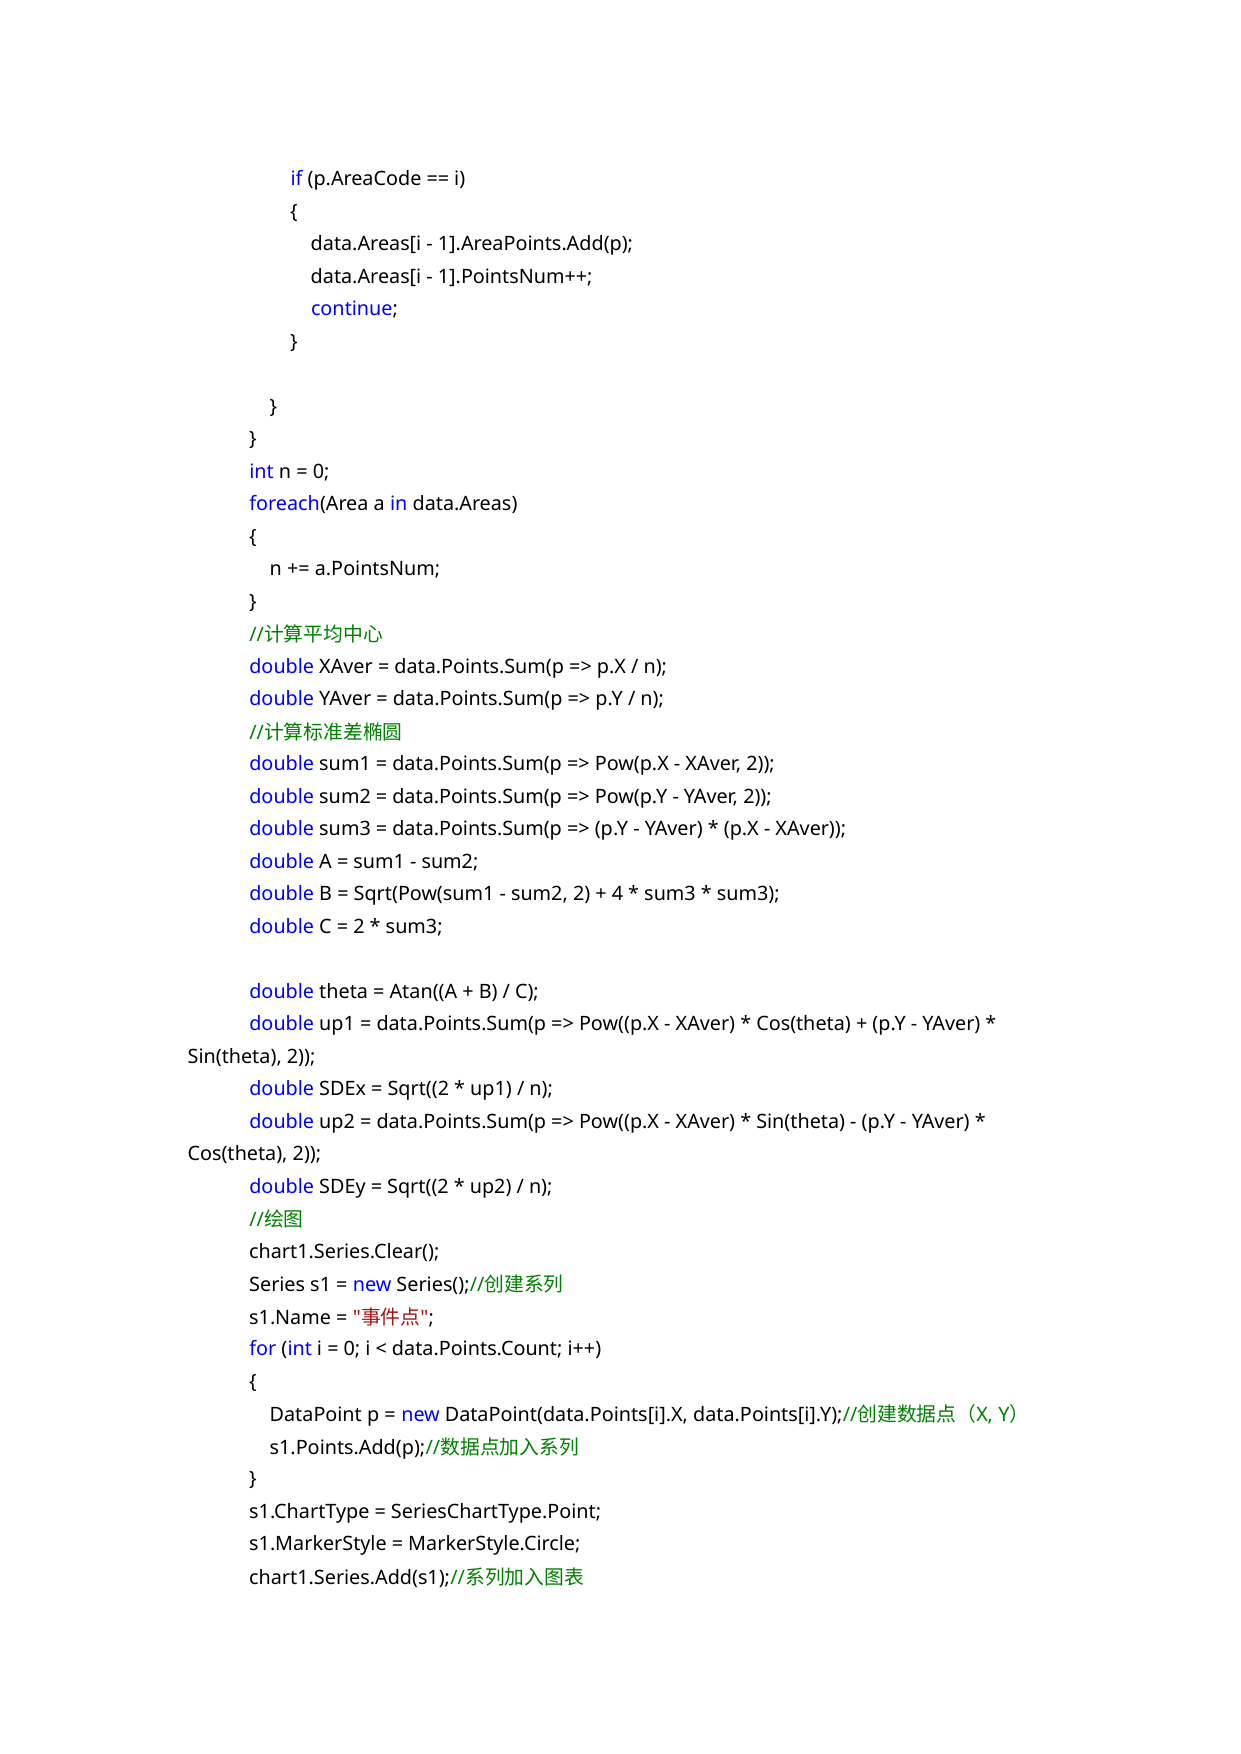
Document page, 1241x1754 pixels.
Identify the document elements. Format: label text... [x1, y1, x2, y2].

text } [187, 324, 1053, 357]
text s1.Points.Add(p);//数据点加入系列 [187, 1429, 1053, 1462]
text if (p.AreaCode == i) [187, 162, 1053, 194]
text double XAver = data.Points.Sum(p => p.X / n); [187, 649, 1053, 682]
text } [187, 1462, 1053, 1494]
text //计算标准差椭圆 [187, 714, 1053, 747]
text s1.Name = "事件点"; [187, 1299, 1053, 1332]
text continue; [187, 292, 1053, 324]
text { [187, 519, 1053, 552]
text double up2 = data.Points.Sum(p => Pow((p.X - XAver) * Sin(theta) - (p.Y - YAver) * Cos(theta), 2)); [187, 1104, 1053, 1169]
text double sum2 = data.Points.Sum(p => Pow(p.Y - YAver, 2)); [187, 779, 1053, 812]
text data.Areas[i - 1].PointsNum++; [187, 259, 1053, 292]
text chart1.Series.Add(s1);//系列加入图表 [187, 1559, 1053, 1592]
text double sum3 = data.Points.Sum(p => (p.Y - YAver) * (p.X - XAver)); [187, 812, 1053, 844]
text chart1.Series.Clear(); [187, 1234, 1053, 1267]
text data.Areas[i - 1].AreaPoints.Add(p); [187, 227, 1053, 259]
text //绘图 [187, 1202, 1053, 1234]
text n += a.PointsNum; [187, 552, 1053, 584]
text } [187, 389, 1053, 422]
text double up1 = data.Points.Sum(p => Pow((p.X - XAver) * Cos(theta) + (p.Y - YAver) * Sin(theta), 2)); [187, 1007, 1053, 1072]
text s1.ChartType = SeriesChartType.Point; [187, 1494, 1053, 1527]
text } [187, 422, 1053, 454]
text double SDEy = Sqrt((2 * up2) / n); [187, 1169, 1053, 1202]
text double A = sum1 - sum2; [187, 844, 1053, 877]
text double B = Sqrt(Pow(sum1 - sum2, 2) + 4 * sum3 * sum3); [187, 877, 1053, 909]
text //计算平均中心 [187, 617, 1053, 649]
text } [187, 584, 1053, 617]
text double sum1 = data.Points.Sum(p => Pow(p.X - XAver, 2)); [187, 747, 1053, 779]
text { [187, 1364, 1053, 1397]
text foreach(Area a in data.Areas) [187, 487, 1053, 519]
text double SDEx = Sqrt((2 * up1) / n); [187, 1072, 1053, 1104]
text DataPoint p = new DataPoint(data.Points[i].X, data.Points[i].Y);//创建数据点（X, Y） [187, 1397, 1053, 1429]
text int n = 0; [187, 454, 1053, 487]
text double theta = Atan((A + B) / C); [187, 974, 1053, 1007]
text Series s1 = new Series();//创建系列 [187, 1267, 1053, 1299]
text double C = 2 * sum3; [187, 909, 1053, 942]
text double YAver = data.Points.Sum(p => p.Y / n); [187, 682, 1053, 714]
text s1.MarkerStyle = MarkerStyle.Circle; [187, 1527, 1053, 1559]
text { [187, 194, 1053, 227]
text for (int i = 0; i < data.Points.Count; i++) [187, 1332, 1053, 1364]
